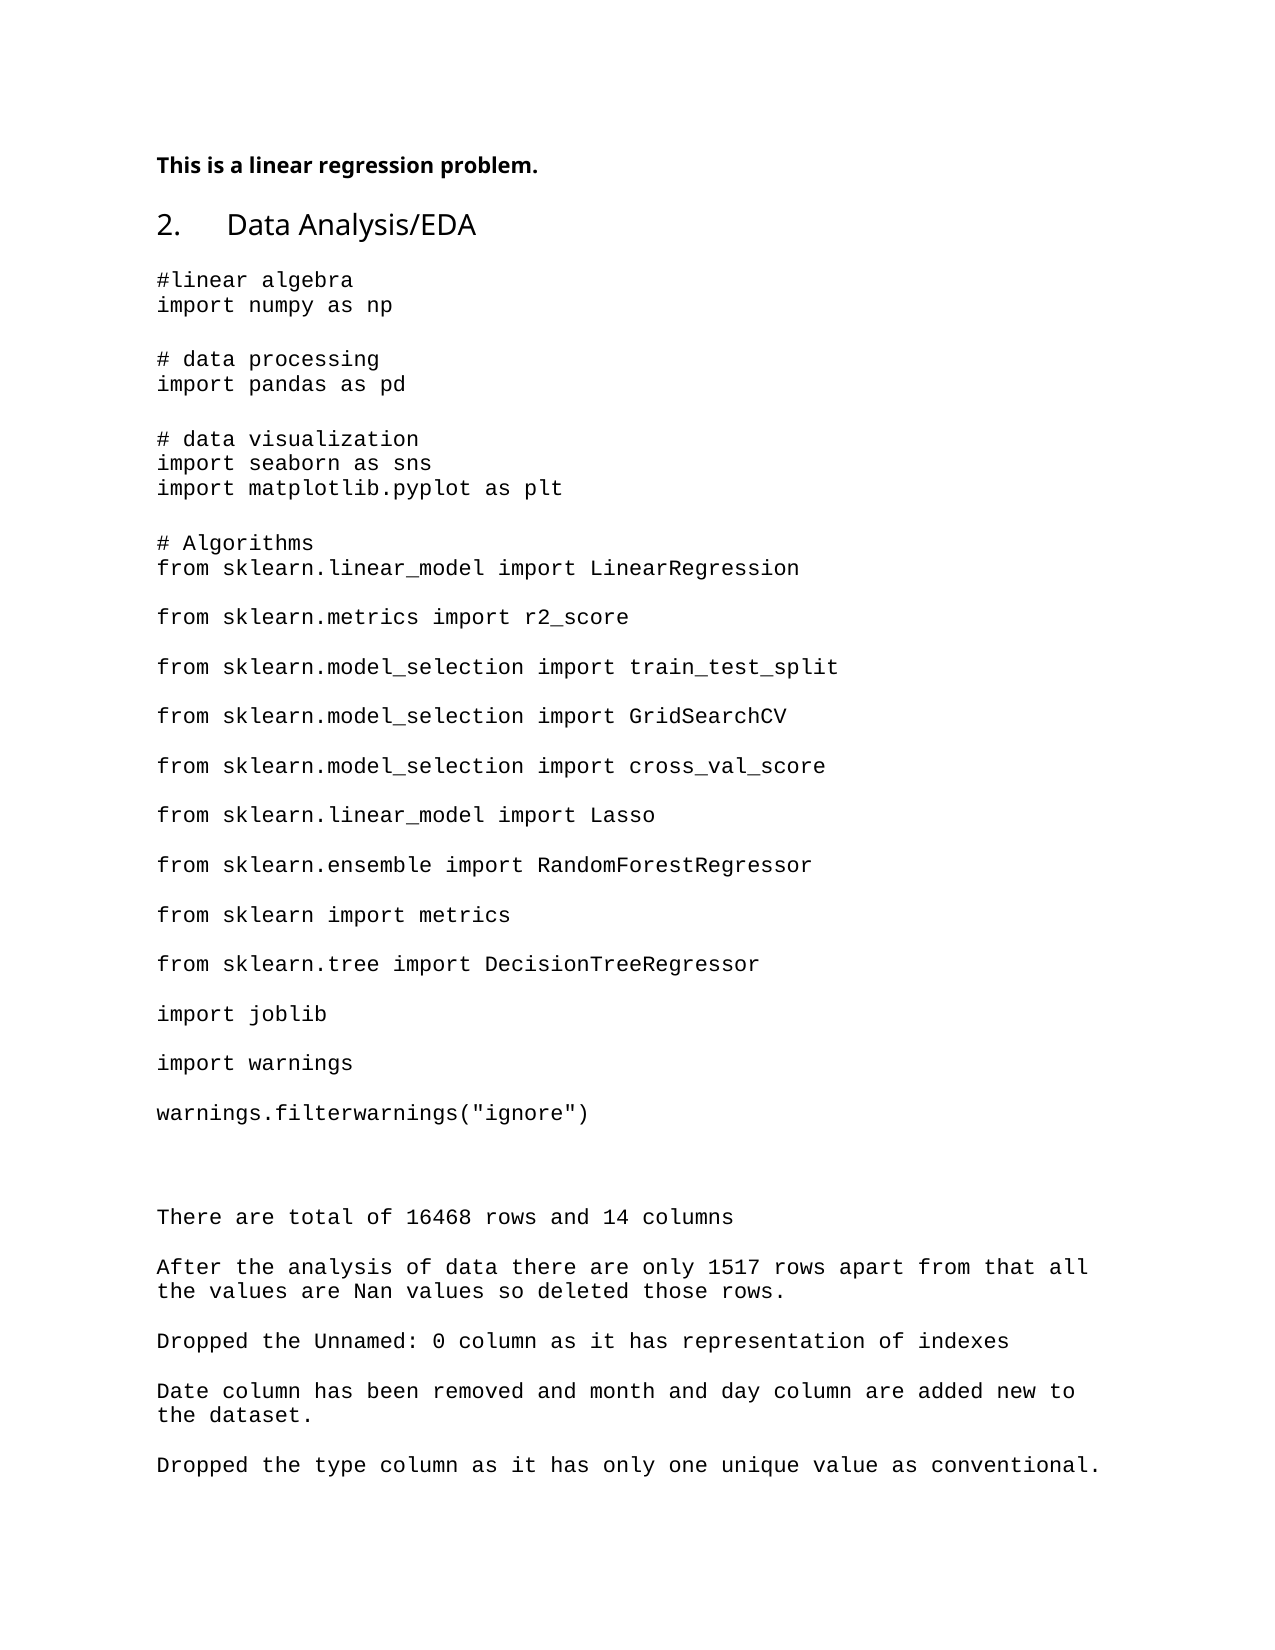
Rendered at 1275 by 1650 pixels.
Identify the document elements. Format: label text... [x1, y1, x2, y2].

text # Algorithms [156, 532, 1118, 557]
text from sklearn.metrics import r2_score [156, 606, 1118, 631]
text import numpy as np [156, 294, 1118, 319]
text from sklearn.model_selection import train_test_split [156, 656, 1118, 681]
text from sklearn.linear_model import LinearRegression [156, 557, 1118, 582]
text # data processing [156, 348, 1118, 373]
text from sklearn.ensemble import RandomForestRegressor [156, 854, 1118, 879]
text import matplotlib.pyplot as plt [156, 477, 1118, 502]
text Dropped the Unnamed: 0 column as it has representation of indexes [156, 1330, 1118, 1355]
text # data visualization [156, 428, 1118, 453]
text warnings.filterwarnings("ignore") [156, 1102, 1118, 1127]
text import seaborn as sns [156, 453, 1118, 477]
text import pandas as pd [156, 373, 1118, 398]
text import joblib [156, 1003, 1118, 1028]
text from sklearn.tree import DecisionTreeRegressor [156, 953, 1118, 978]
text After the analysis of data there are only 1517 rows apart from that all the values are Nan values so deleted those rows. [156, 1256, 1118, 1306]
text This is a linear regression problem. [156, 150, 1118, 180]
text #linear algebra [156, 269, 1118, 294]
text Date column has been removed and month and day column are added new to the dataset. [156, 1380, 1118, 1429]
text Dropped the type column as it has only one unique value as conventional. [156, 1454, 1118, 1479]
text from sklearn.linear_model import Lasso [156, 805, 1118, 829]
text from sklearn import metrics [156, 904, 1118, 929]
text 2. Data Analysis/EDA [156, 204, 1118, 244]
text There are total of 16468 rows and 14 columns [156, 1206, 1118, 1231]
text import warnings [156, 1053, 1118, 1077]
text from sklearn.model_selection import cross_val_score [156, 755, 1118, 780]
text from sklearn.model_selection import GridSearchCV [156, 706, 1118, 730]
